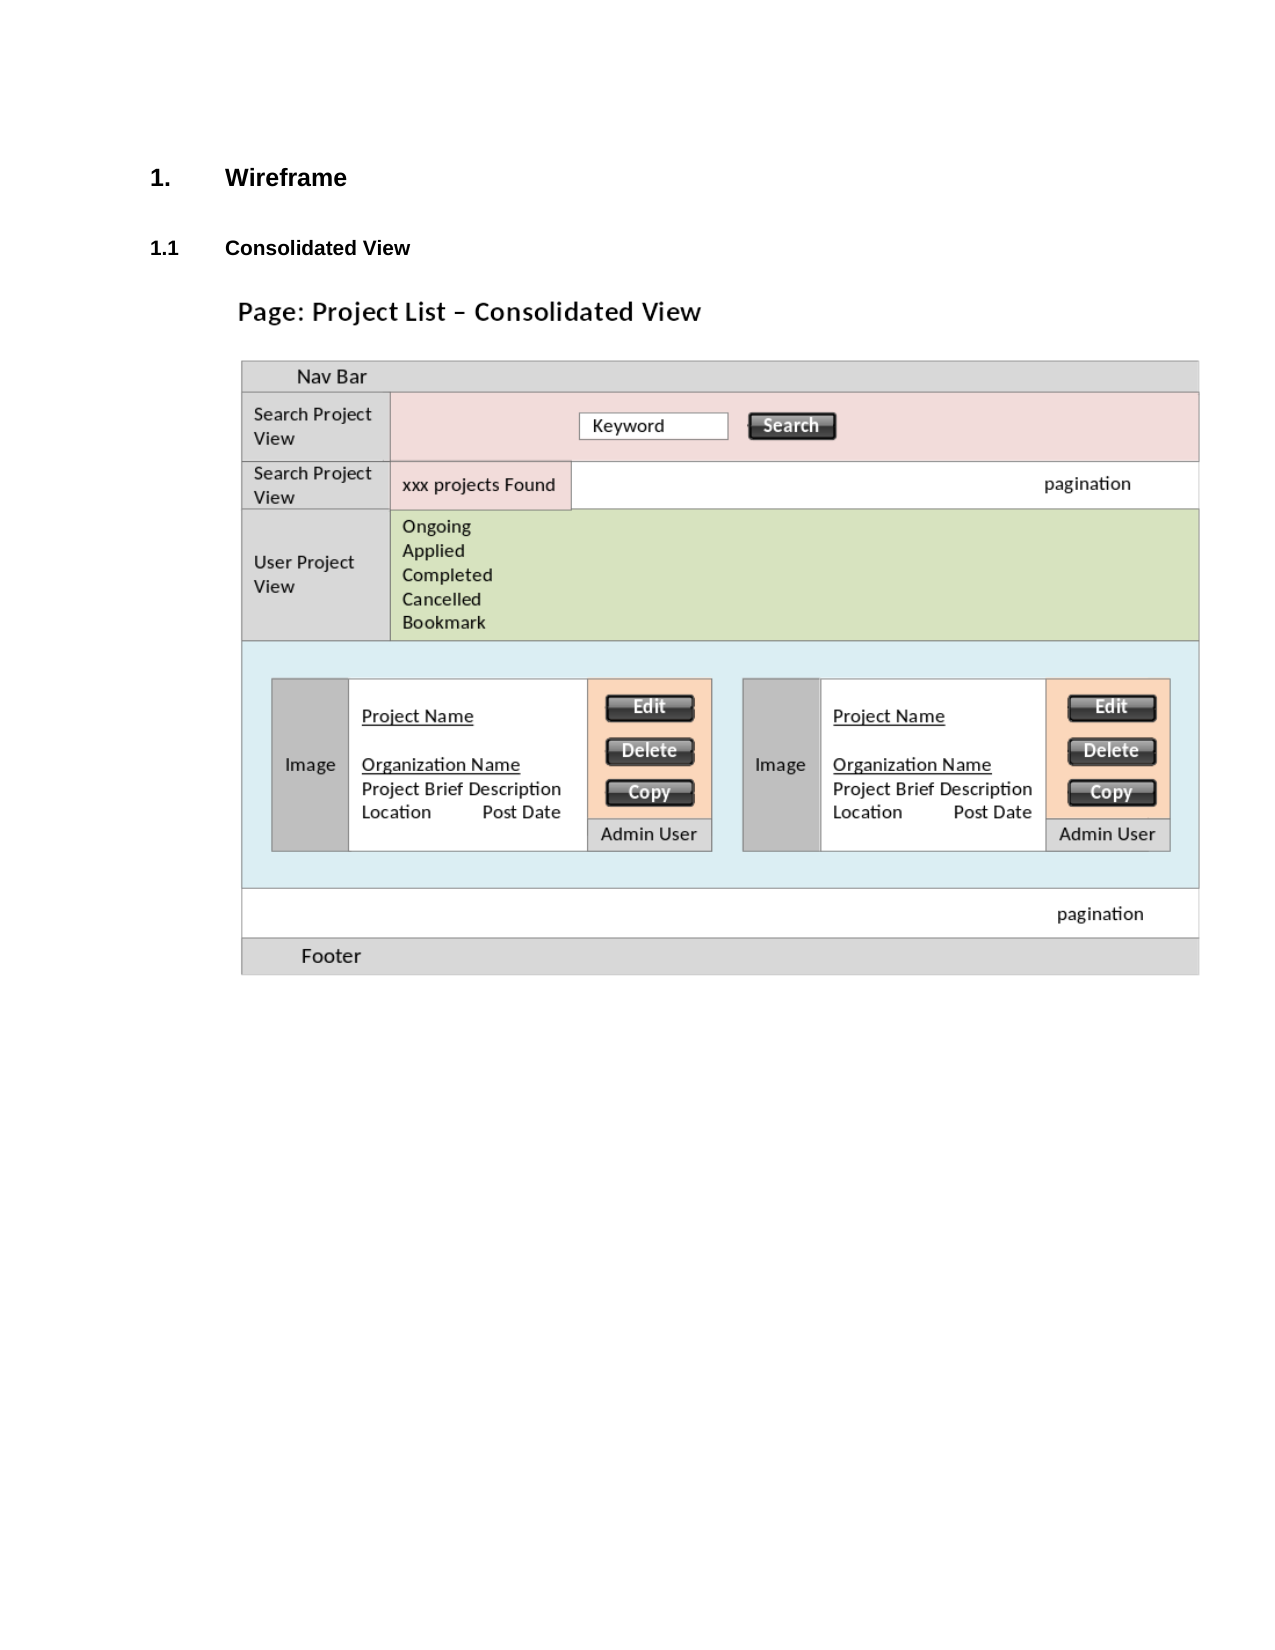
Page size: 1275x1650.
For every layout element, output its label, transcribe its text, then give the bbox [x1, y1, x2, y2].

subtitle Wireframe [150, 162, 1125, 191]
subtitle Consolidated View [150, 235, 1125, 260]
